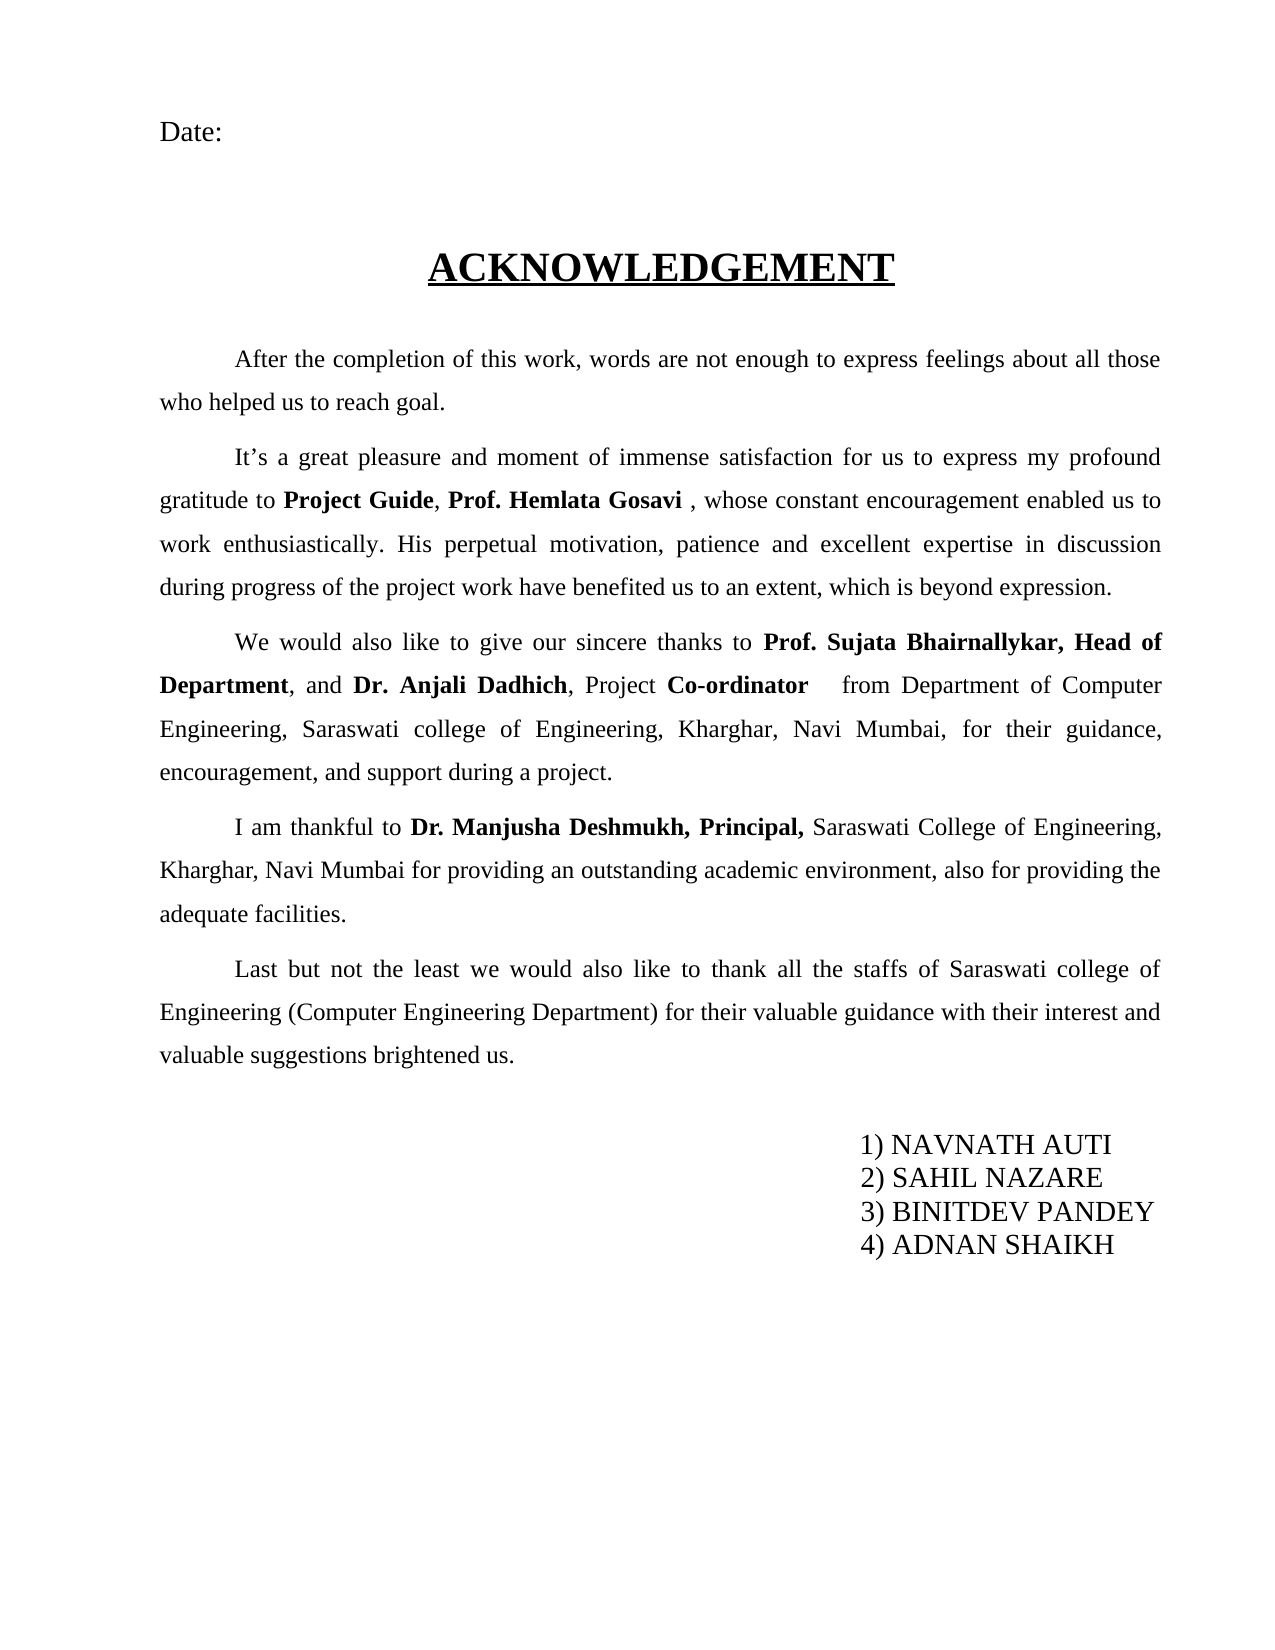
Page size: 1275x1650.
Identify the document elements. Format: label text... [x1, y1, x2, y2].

text ACKNOWLEDGEMENT [159, 242, 1162, 290]
text Date: [159, 114, 1162, 148]
text We would also like to give our sincere thanks to Prof. Sujata Bhairnallykar, Head of Department, and Dr. Anjali Dadhich, Project Co-ordinator from Department of Computer Engineering, Saraswati college of Engineering, Kharghar, Navi Mumbai, for their guidance, encouragement, and support during a project. [159, 627, 1162, 786]
text 4) adnan sHaikh [787, 1227, 1160, 1261]
text 3) Binitdev pandey [366, 1194, 1162, 1227]
text 2) Sahil nazare [366, 1160, 1162, 1194]
text 1) nAVNATH AUTI [366, 1127, 1162, 1160]
text It’s a great pleasure and moment of immense satisfaction for us to express my profound gratitude to Project Guide, Prof. Hemlata Gosavi , whose constant encouragement enabled us to work enthusiastically. His perpetual motivation, patience and excellent expertise in discussion during progress of the project work have benefited us to an extent, which is beyond expression. [159, 442, 1162, 601]
text I am thankful to Dr. Manjusha Deshmukh, Principal, Saraswati College of Engineering, Kharghar, Navi Mumbai for providing an outstanding academic environment, also for providing the adequate facilities. [159, 812, 1162, 927]
text Last but not the least we would also like to thank all the staffs of Saraswati college of Engineering (Computer Engineering Department) for their valuable guidance with their interest and valuable suggestions brightened us. [159, 954, 1162, 1069]
text After the completion of this work, words are not enough to express feelings about all those who helped us to reach goal. [159, 344, 1162, 416]
